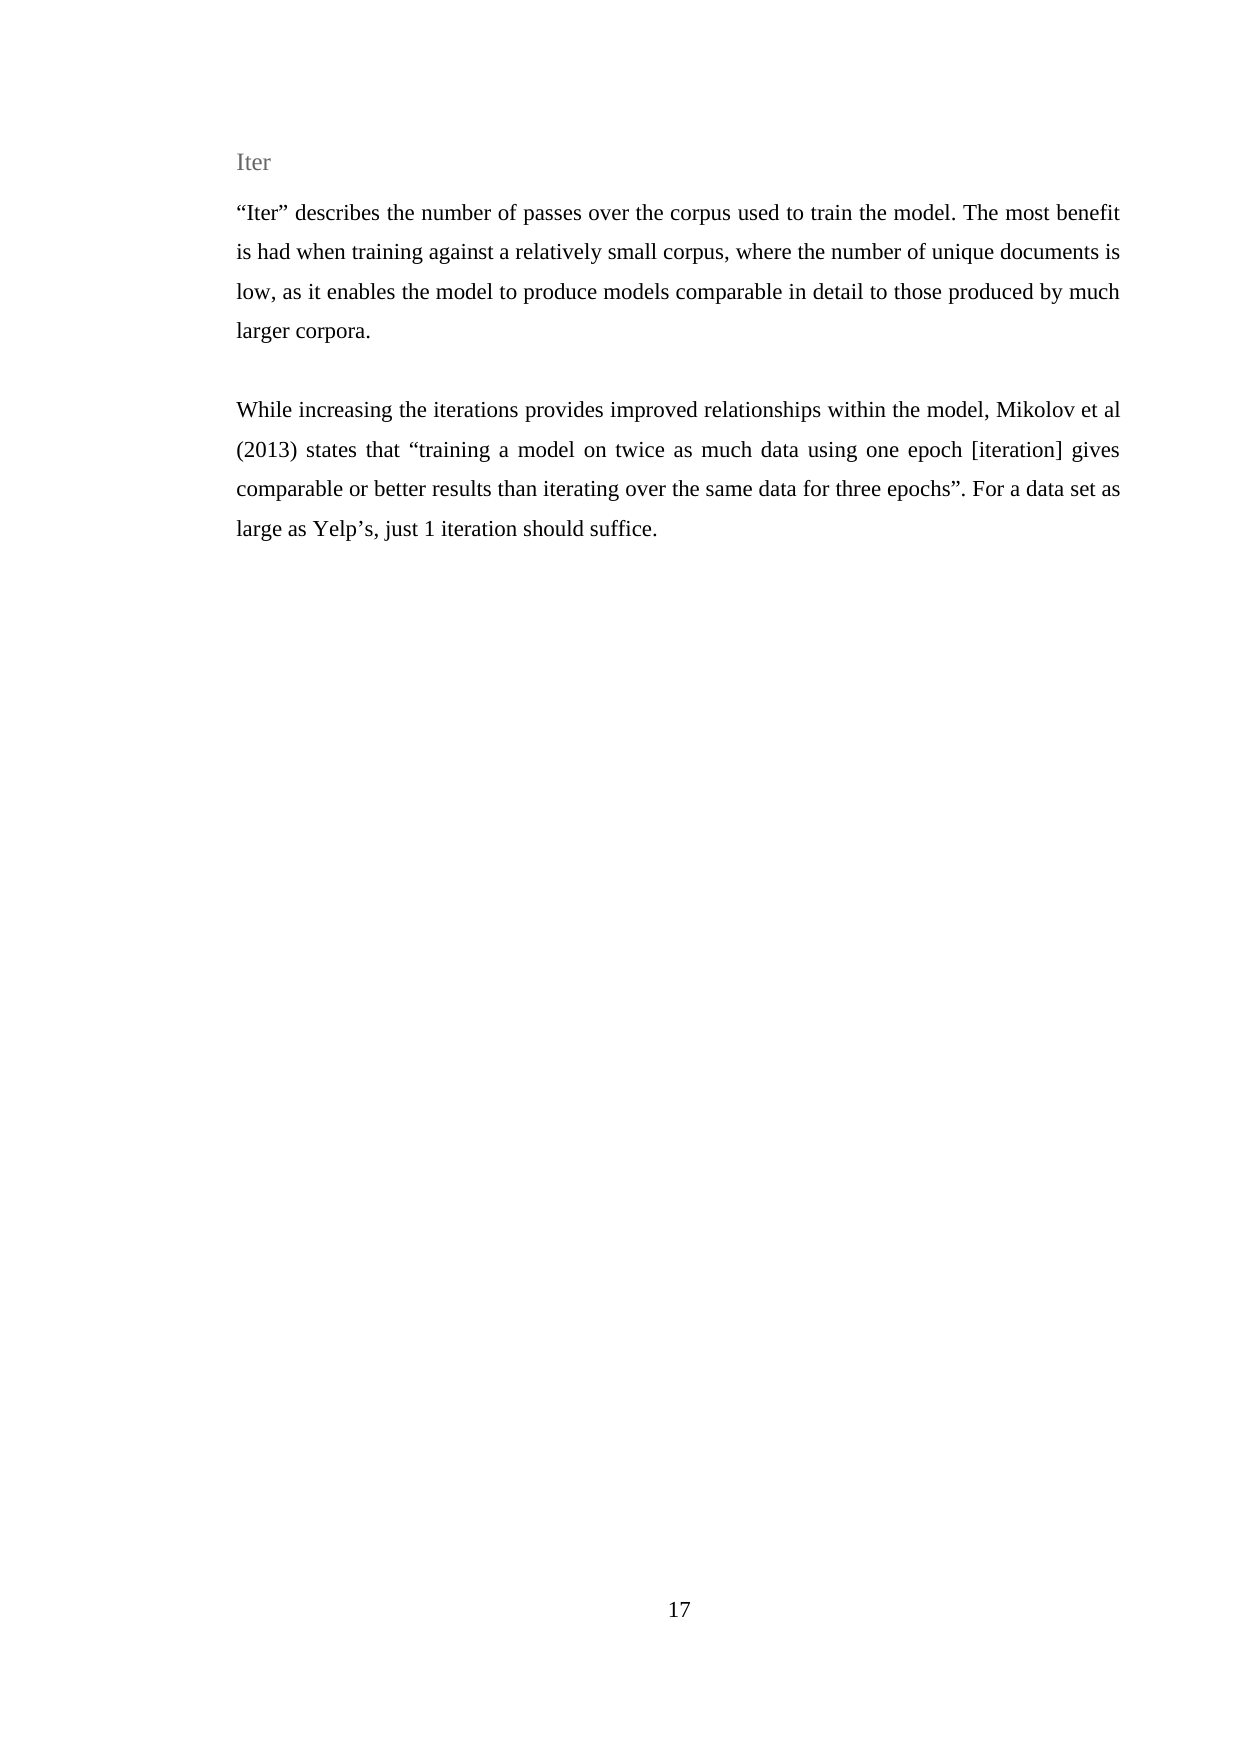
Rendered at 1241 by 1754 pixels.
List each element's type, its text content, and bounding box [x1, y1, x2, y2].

text While increasing the iterations provides improved relationships within the model, Mikolov et al (2013) states that “training a model on twice as much data using one epoch [iteration] gives comparable or better results than iterating over the same data for three epochs”. For a data set as large as Yelp’s, just 1 iteration should suffice. [236, 396, 1122, 541]
subtitle Iter [236, 147, 1122, 176]
text “Iter” describes the number of passes over the corpus used to train the model. The most benefit is had when training against a relatively small corpus, where the number of unique documents is low, as it enables the model to produce models comparable in detail to those produced by much larger corpora. [236, 199, 1122, 343]
